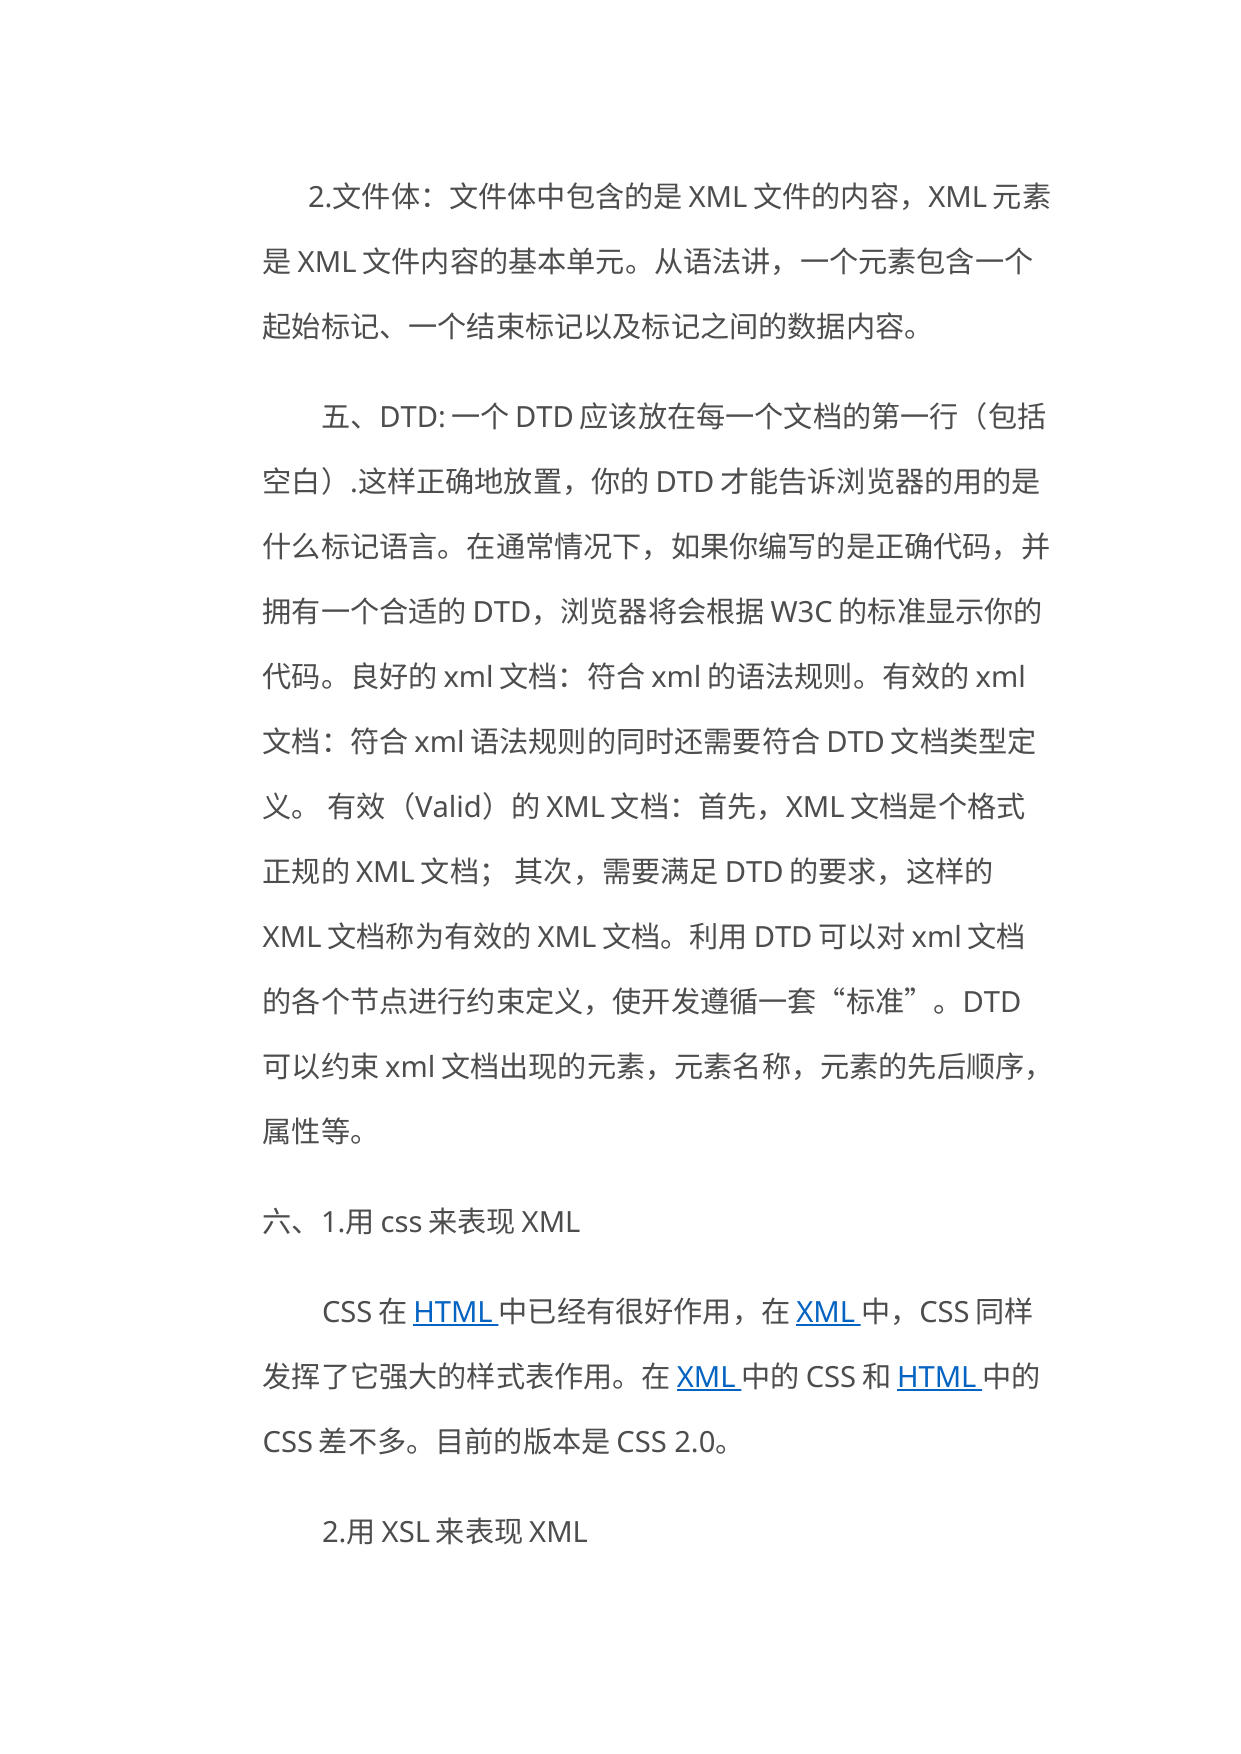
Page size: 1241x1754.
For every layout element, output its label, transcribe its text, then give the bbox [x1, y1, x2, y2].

list 五、DTD: 一个DTD应该放在每一个文档的第一行（包括空白）.这样正确地放置，你的DTD才能告诉浏览器的用的是什么标记语言。在通常情况下，如果你编写的是正确代码，并拥有一个合适的DTD，浏览器将会根据W3C的标准显示你的代码。良好的xml文档：符合xml的语法规则。有效的xml文档：符合xml语法规则的同时还需要符合DTD文档类型定义。 有效（Valid）的XML文档：首先，XML文档是个格式正规的XML文档； 其次，需要满足DTD的要求，这样的XML文档称为有效的XML文档。利用DTD可以对xml文档的各个节点进行约束定义，使开发遵循一套“标准”。DTD可以约束xml文档出现的元素，元素名称，元素的先后顺序，属性等。 [262, 382, 1053, 1162]
list 2.文件体：文件体中包含的是XML文件的内容，XML元素是XML文件内容的基本单元。从语法讲，一个元素包含一个起始标记、一个结束标记以及标记之间的数据内容。 [262, 162, 1053, 357]
list 2.用XSL来表现XML [262, 1497, 1053, 1562]
list CSS在HTML中已经有很好作用，在XML中，CSS同样发挥了它强大的样式表作用。在XML中的CSS和HTML中的CSS差不多。目前的版本是CSS 2.0。 [262, 1277, 1053, 1472]
list 六、1.用css来表现XML [262, 1187, 1053, 1252]
